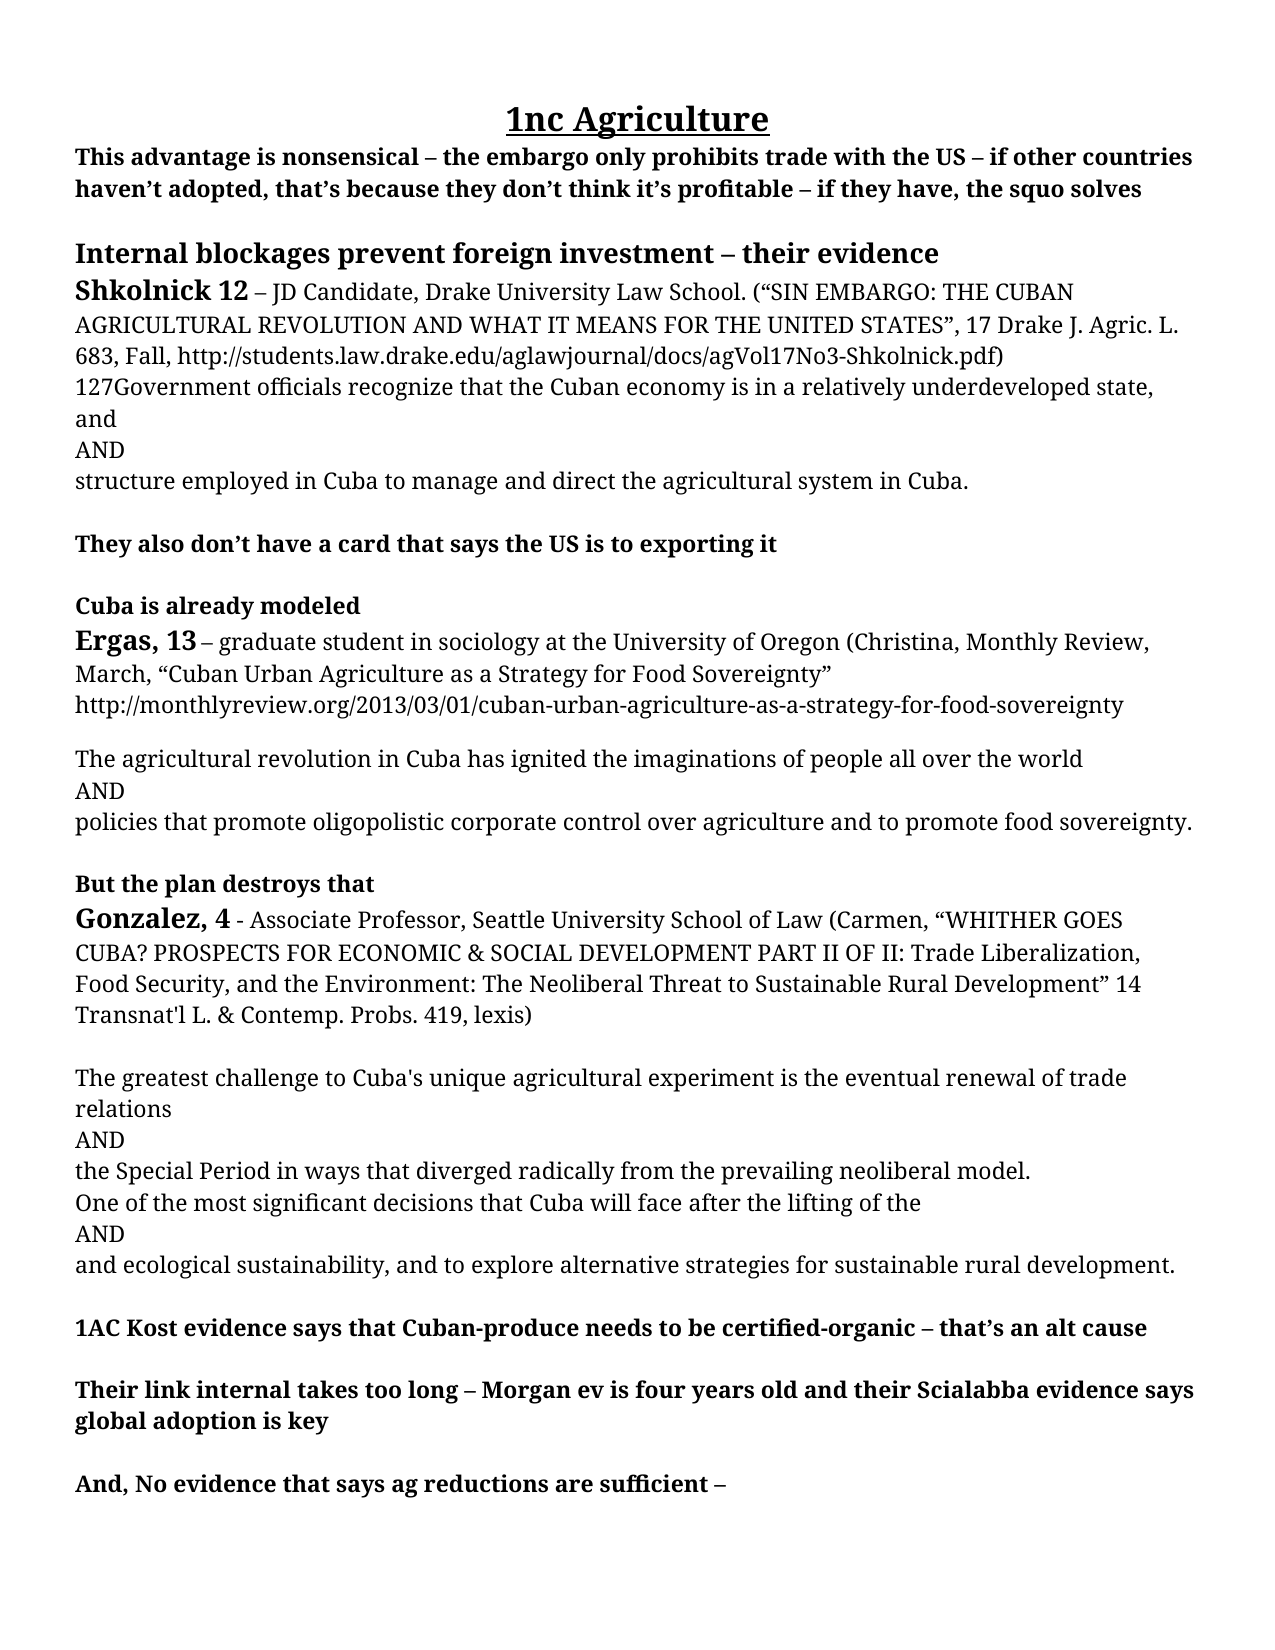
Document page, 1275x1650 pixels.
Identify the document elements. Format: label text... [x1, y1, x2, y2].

text 127Government officials recognize that the Cuban economy is in a relatively underdeveloped state, and [75, 371, 1200, 434]
text AND [75, 1218, 1200, 1249]
text Gonzalez, 4 - Associate Professor, Seattle University School of Law (Carmen, “WHITHER GOES CUBA? PROSPECTS FOR ECONOMIC & SOCIAL DEVELOPMENT PART II OF II: Trade Liberalization, Food Security, and the Environment: The Neoliberal Threat to Sustainable Rural Development” 14 Transnat'l L. & Contemp. Probs. 419, lexis) [75, 899, 1200, 1030]
text Internal blockages prevent foreign investment – their evidence [75, 235, 1200, 272]
text One of the most significant decisions that Cuba will face after the lifting of the [75, 1186, 1200, 1218]
text They also don’t have a card that says the US is to exporting it [75, 527, 1200, 559]
text AND [75, 1124, 1200, 1155]
text Their link internal takes too long – Morgan ev is four years old and their Scialabba evidence says global adoption is key [75, 1374, 1200, 1436]
text The greatest challenge to Cuba's unique agricultural experiment is the eventual renewal of trade relations [75, 1061, 1200, 1124]
text AND [75, 774, 1200, 806]
text But the plan destroys that [75, 868, 1200, 899]
text 1AC Kost evidence says that Cuban-produce needs to be certified-organic – that’s an alt cause [75, 1311, 1200, 1343]
text Cuba is already modeled [75, 590, 1200, 621]
text The agricultural revolution in Cuba has ignited the imaginations of people all over the world [75, 743, 1200, 774]
text AND [75, 434, 1200, 465]
text and ecological sustainability, and to explore alternative strategies for sustainable rural development. [75, 1249, 1200, 1280]
text This advantage is nonsensical – the embargo only prohibits trade with the US – if other countries haven’t adopted, that’s because they don’t think it’s profitable – if they have, the squo solves [75, 141, 1200, 204]
text structure employed in Cuba to manage and direct the agricultural system in Cuba. [75, 465, 1200, 496]
text Ergas, 13 – graduate student in sociology at the University of Oregon (Christina, Monthly Review, March, “Cuban Urban Agriculture as a Strategy for Food Sovereignty” http://monthlyreview.org/2013/03/01/cuban-urban-agriculture-as-a-strategy-for-food-sovereignty [75, 621, 1200, 721]
text And, No evidence that says ag reductions are sufficient – [75, 1468, 1200, 1499]
text policies that promote oligopolistic corporate control over agriculture and to promote food sovereignty. [75, 806, 1200, 837]
subtitle 1nc Agriculture [75, 96, 1200, 141]
text Shkolnick 12 – JD Candidate, Drake University Law School. (“SIN EMBARGO: THE CUBAN AGRICULTURAL REVOLUTION AND WHAT IT MEANS FOR THE UNITED STATES”, 17 Drake J. Agric. L. 683, Fall, http://students.law.drake.edu/aglawjournal/docs/agVol17No3-Shkolnick.pdf) [75, 272, 1200, 371]
text the Special Period in ways that diverged radically from the prevailing neoliberal model. [75, 1155, 1200, 1186]
